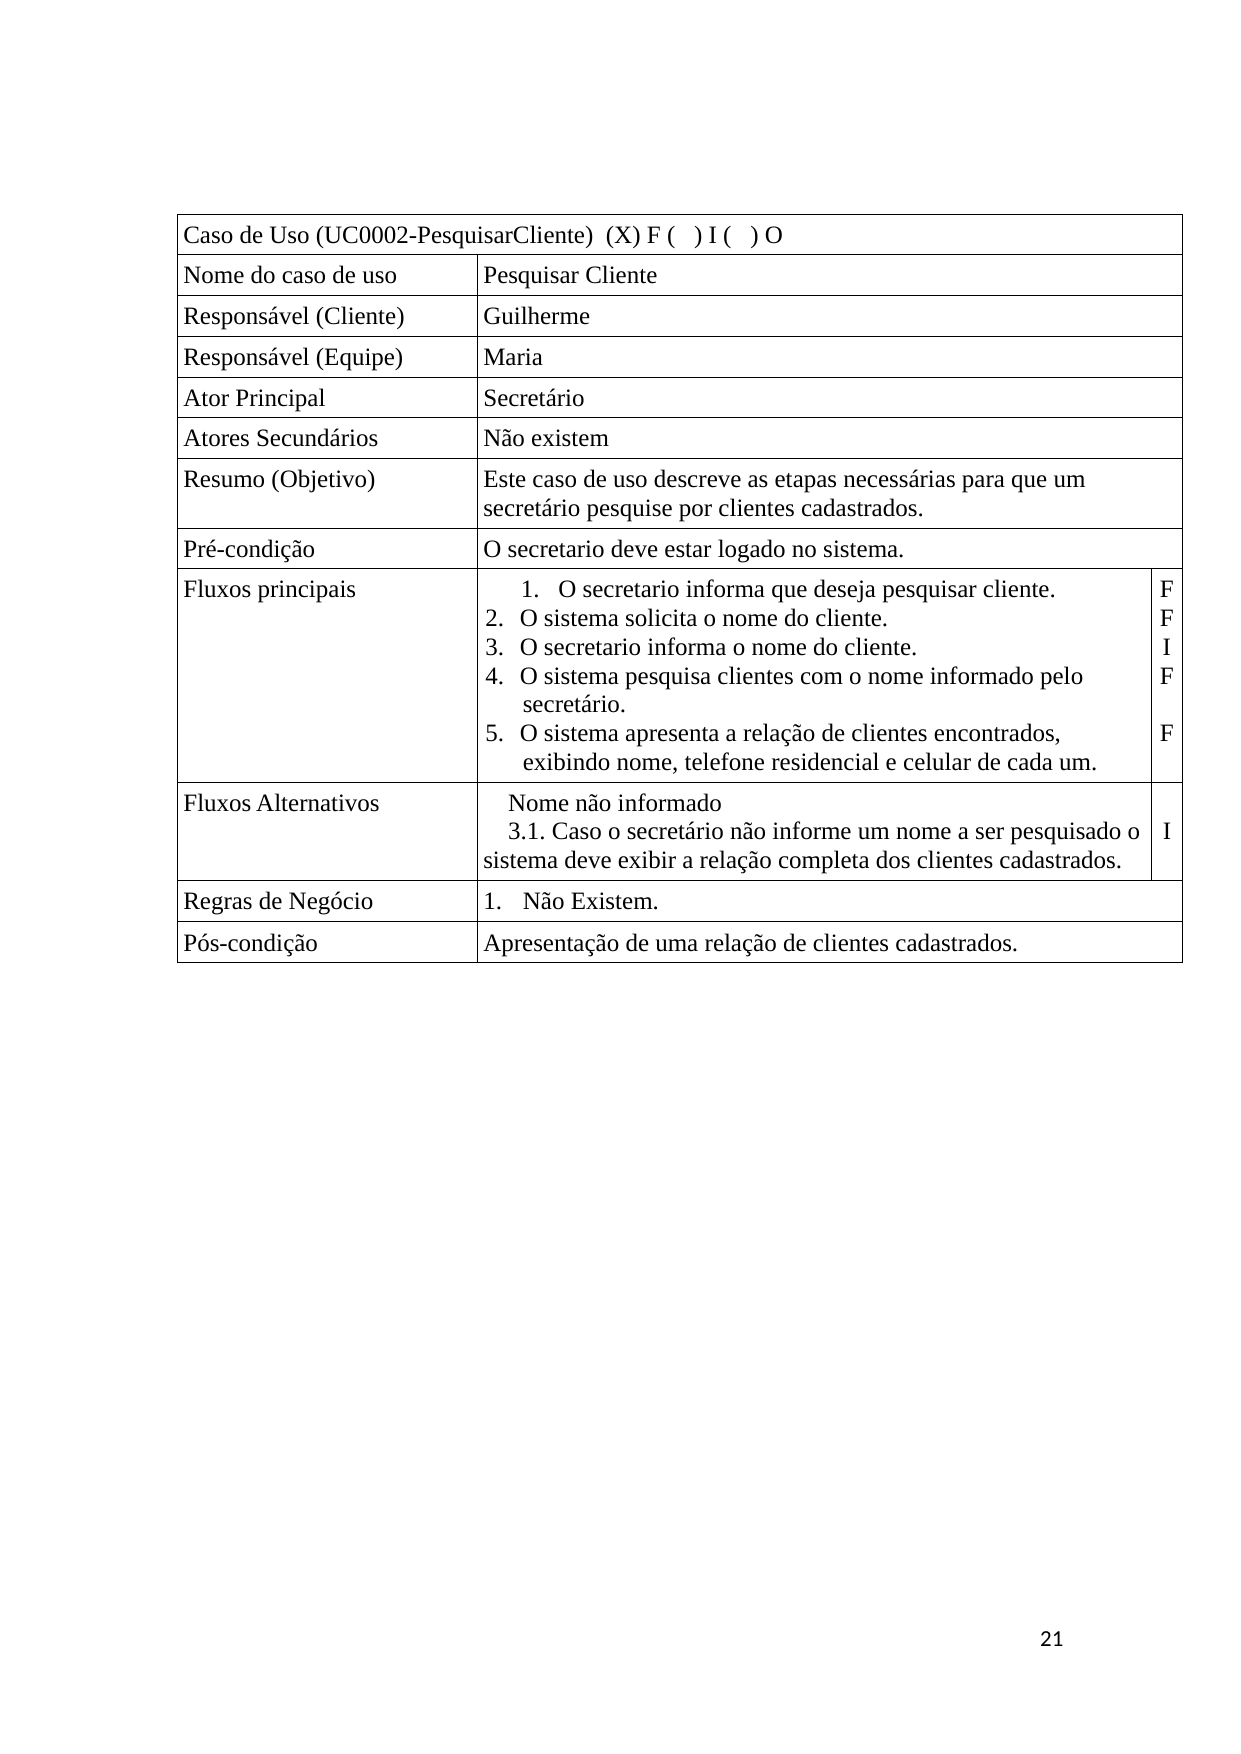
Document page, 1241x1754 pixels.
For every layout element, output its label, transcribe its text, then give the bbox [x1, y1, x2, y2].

table_cell I [1152, 783, 1182, 880]
table_cell Maria [478, 337, 1182, 377]
table_cell O secretario deve estar logado no sistema. [478, 529, 1182, 568]
table_cell Este caso de uso descreve as etapas necessárias para que um secretário pesquise por clientes cadastrados. [478, 459, 1182, 527]
table_cell Guilherme [478, 296, 1182, 336]
table_cell Não existem [478, 418, 1182, 458]
table_cell Nome não informado 3.1. Caso o secretário não informe um nome a ser pesquisado o sistema deve exibir a relação completa dos clientes cadastrados. [478, 783, 1151, 880]
table_cell Pesquisar Cliente [478, 255, 1182, 295]
table_cell Fluxos principais [178, 569, 477, 781]
table_cell F F I F F [1152, 569, 1182, 781]
table_cell Não Existem. [478, 881, 1182, 921]
table_header Caso de Uso (UC0002-PesquisarCliente) (X) F ( ) I ( ) O [178, 215, 1182, 254]
table_cell Regras de Negócio [178, 881, 477, 921]
table_cell Responsável (Cliente) [178, 296, 477, 336]
table_cell Atores Secundários [178, 418, 477, 458]
table_cell Pré-condição [178, 529, 477, 568]
table_cell Ator Principal [178, 378, 477, 417]
table_cell Nome do caso de uso [178, 255, 477, 295]
table_cell Fluxos Alternativos [178, 783, 477, 880]
table_cell Pós-condição [178, 922, 477, 962]
table_cell Responsável (Equipe) [178, 337, 477, 377]
table_cell O secretario informa que deseja pesquisar cliente. O sistema solicita o nome do cliente. O secretario informa o nome do cliente. O sistema pesquisa clientes com o nome informado pelo secretário. O sistema apresenta a relação de clientes encontrados, exibindo nome, telefone residencial e celular de cada um. [478, 569, 1151, 781]
table_cell Apresentação de uma relação de clientes cadastrados. [478, 922, 1182, 962]
table_cell Secretário [478, 378, 1182, 417]
table_cell Resumo (Objetivo) [178, 459, 477, 527]
